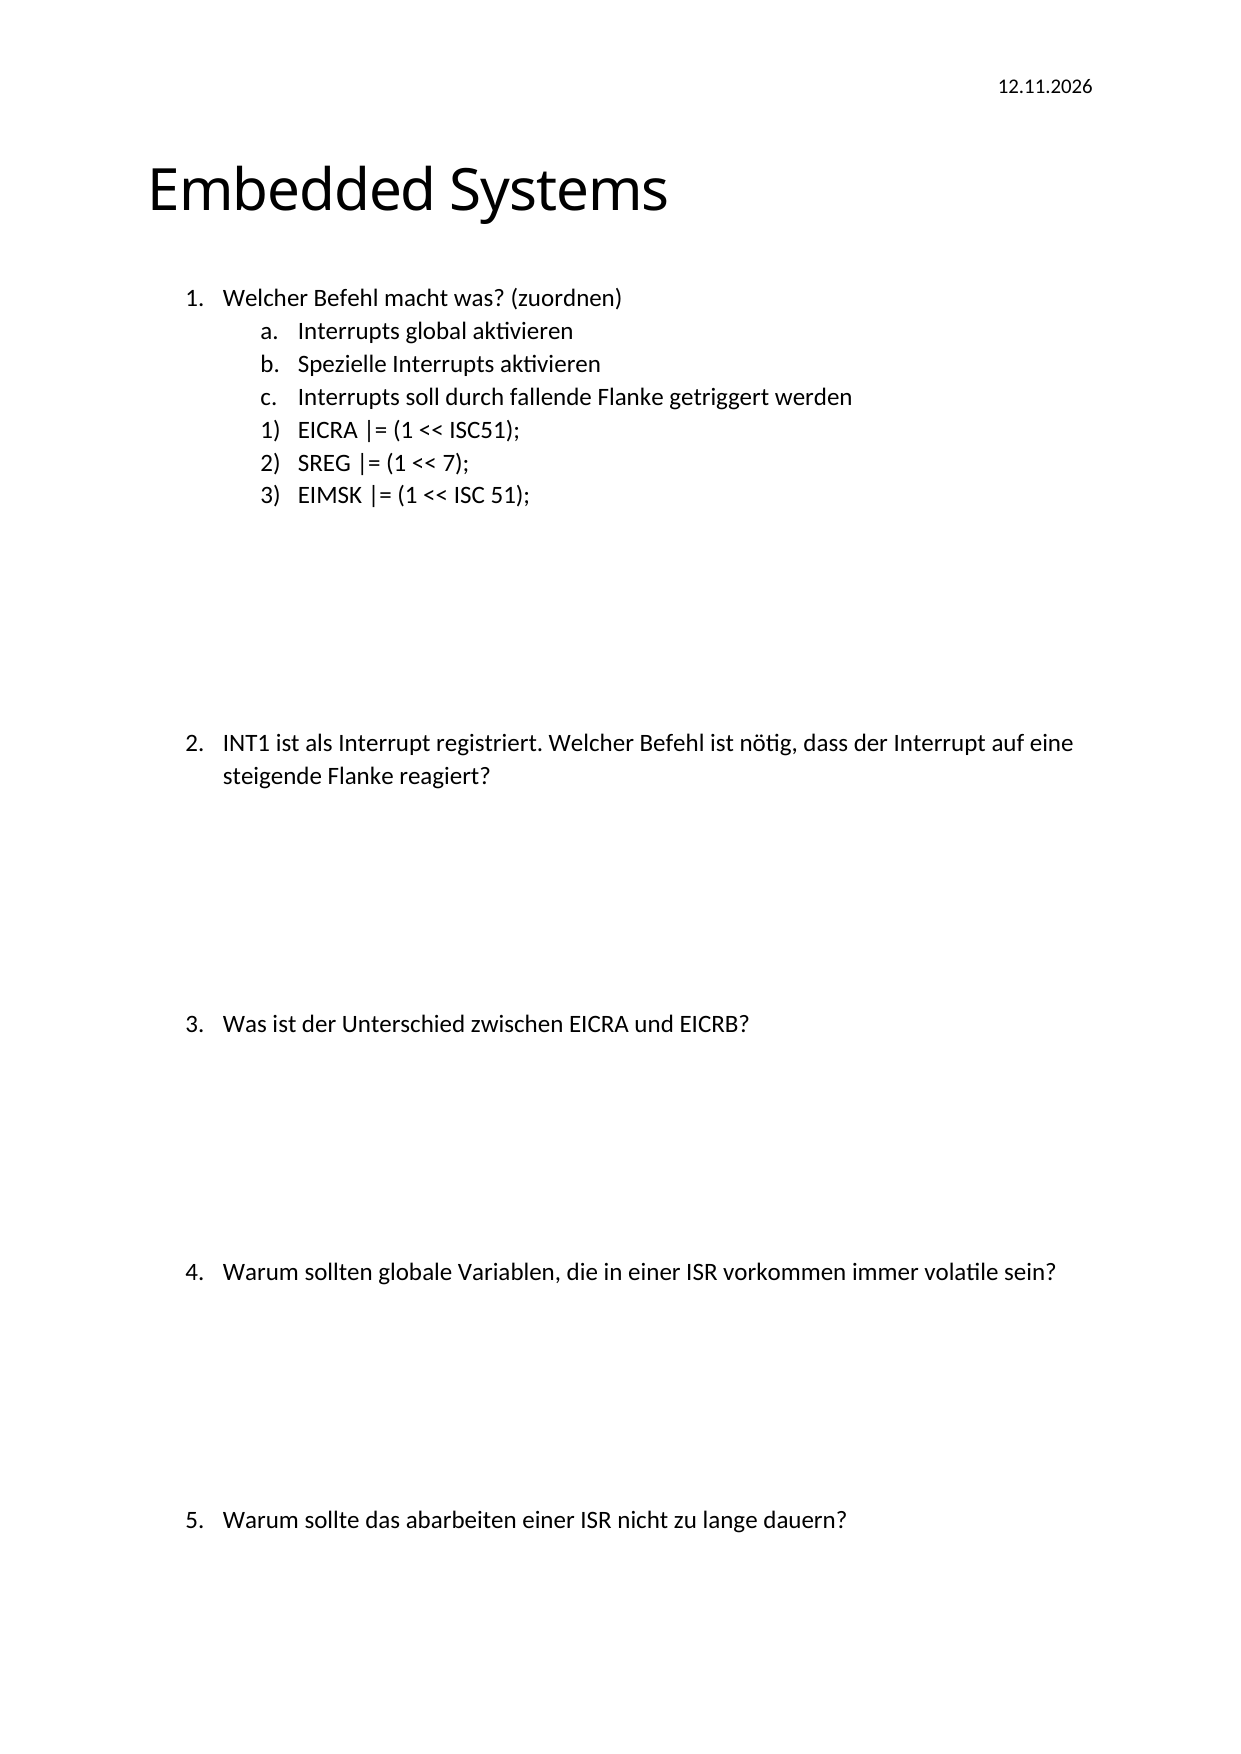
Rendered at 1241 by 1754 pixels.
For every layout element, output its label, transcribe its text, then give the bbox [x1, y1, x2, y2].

list SREG |= (1 << 7); [260, 447, 1093, 477]
list INT1 ist als Interrupt registriert. Welcher Befehl ist nötig, dass der Interrupt auf eine steigende Flanke reagiert? [185, 728, 1093, 791]
list Warum sollte das abarbeiten einer ISR nicht zu lange dauern? [185, 1504, 1093, 1535]
list Interrupts soll durch fallende Flanke getriggert werden [260, 381, 1093, 411]
list Welcher Befehl macht was? (zuordnen) [185, 282, 1093, 313]
list EIMSK |= (1 << ISC 51); [260, 480, 1093, 510]
list Was ist der Unterschied zwischen EICRA und EICRB? [185, 1008, 1093, 1039]
title Embedded Systems [148, 148, 1093, 227]
list Spezielle Interrupts aktivieren [260, 348, 1093, 378]
list Interrupts global aktivieren [260, 315, 1093, 346]
list Warum sollten globale Variablen, die in einer ISR vorkommen immer volatile sein? [185, 1256, 1093, 1287]
list EICRA |= (1 << ISC51); [260, 414, 1093, 444]
